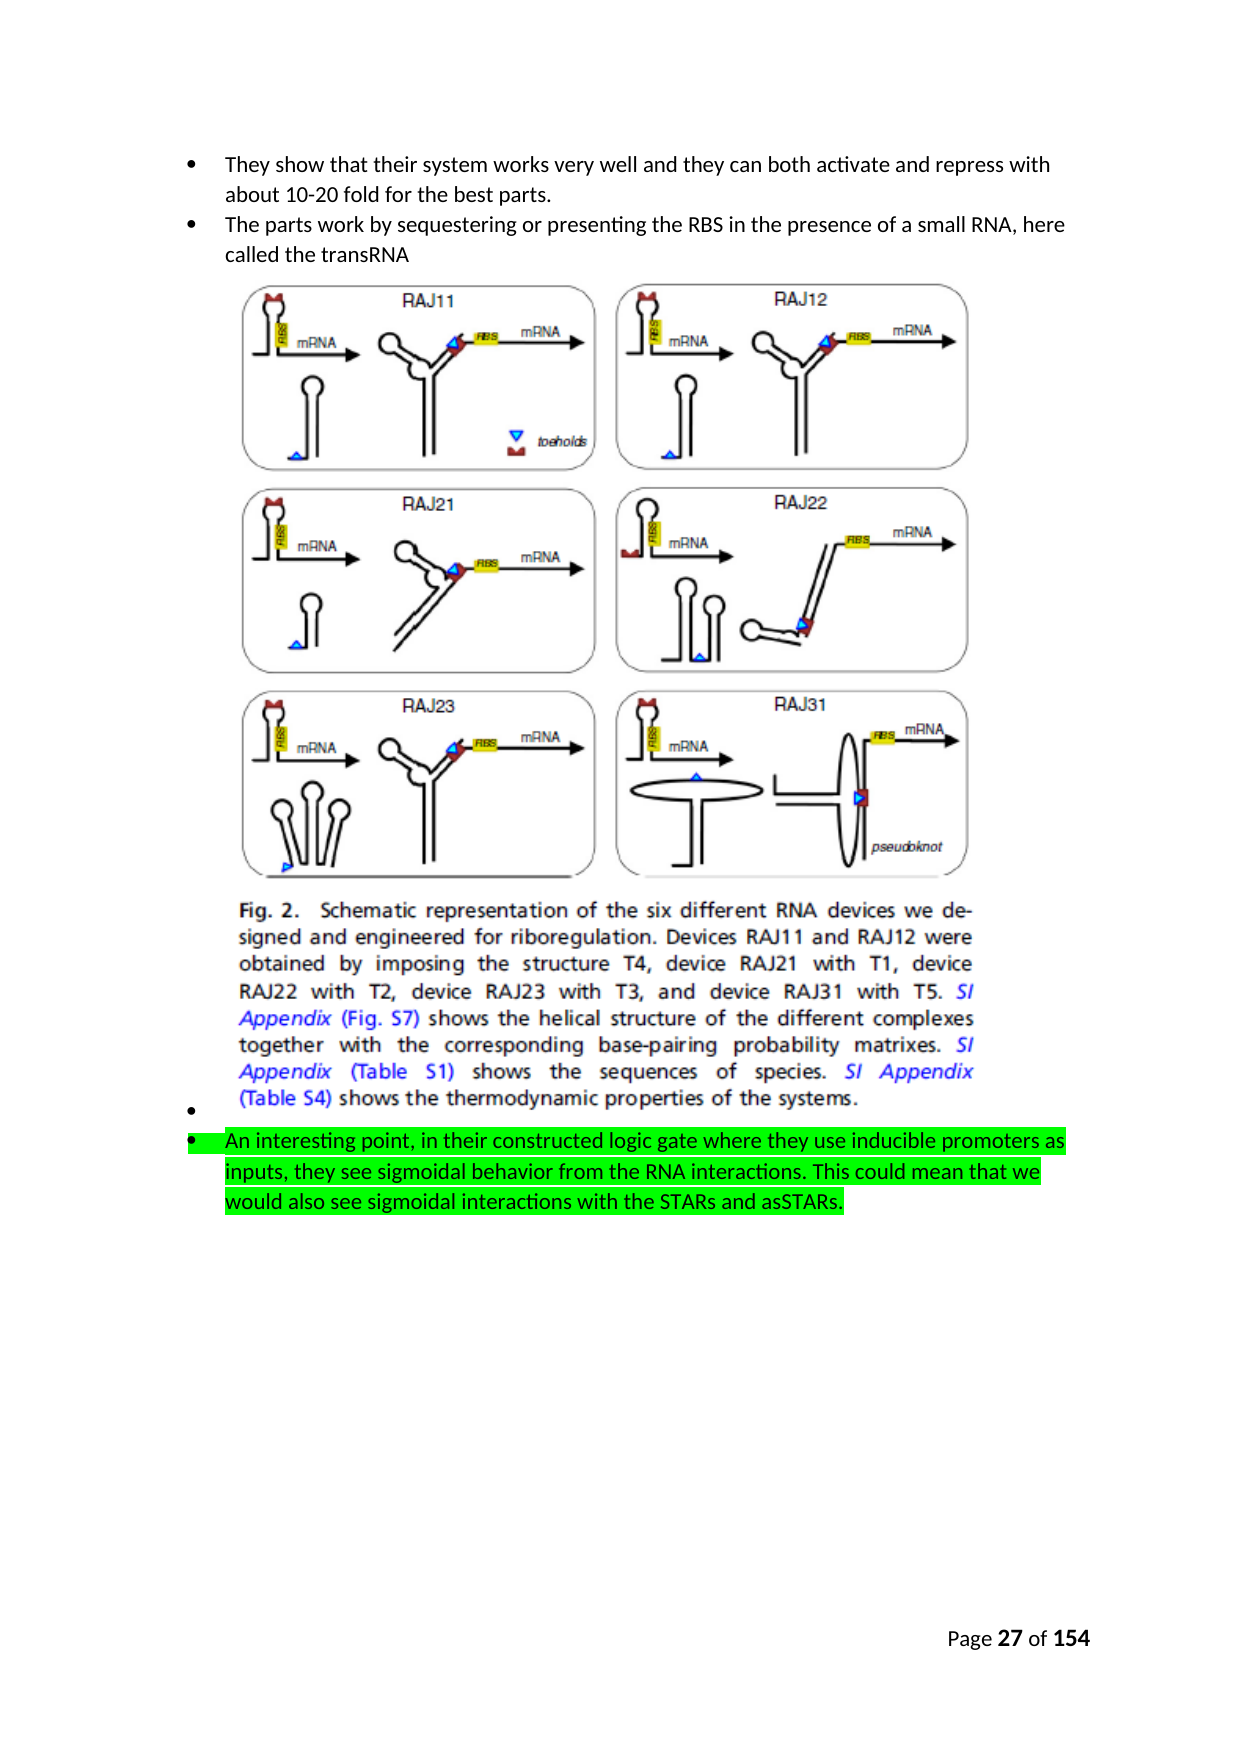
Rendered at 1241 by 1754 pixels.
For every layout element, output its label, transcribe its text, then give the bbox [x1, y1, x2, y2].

list An interesting point, in their constructed logic gate where they use inducible promoters as inputs, they see sigmoidal behavior from the RNA interactions. This could mean that we would also see sigmoidal interactions with the STARs and asSTARs. [187, 1127, 1090, 1215]
list The parts work by sequestering or presenting the RBS in the presence of a small RNA, here called the transRNA [187, 210, 1090, 269]
list They show that their system works very well and they can both activate and repress with about 10-20 fold for the best parts. [187, 150, 1090, 208]
